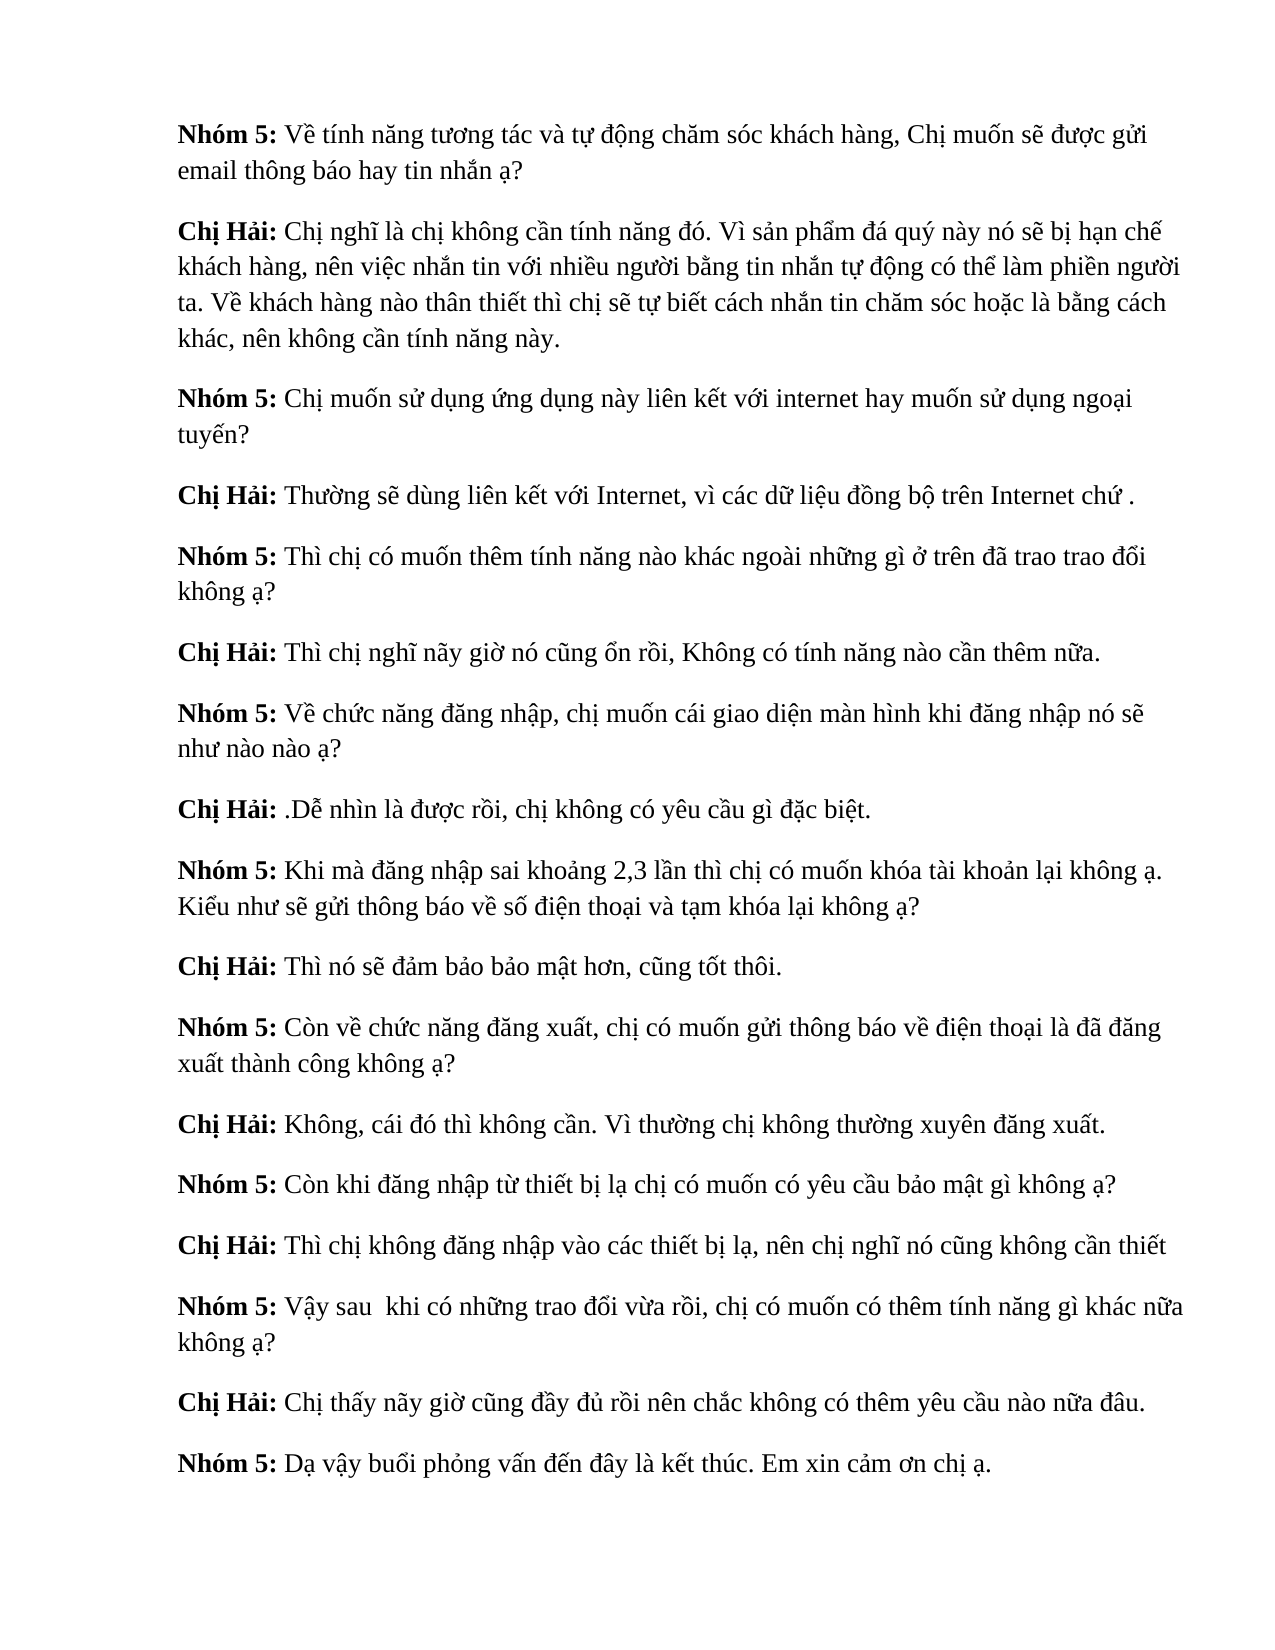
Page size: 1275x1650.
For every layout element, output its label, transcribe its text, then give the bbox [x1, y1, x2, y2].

text Nhóm 5: Ngoài ra thì bên em nghĩ có thể liên kết ứng dụng với máy in, thì chị nghĩ như thế nào? [177, 118, 1186, 185]
text Nhóm 5: Chị có muốn ứng dụng đưa ra các sản phẩm best seller của cửa hàng để đề xuất trên ứng dụng không ạ? [177, 912, 1186, 979]
text Chị Hải: Có, vì cái việc quản lý cửa hàng có thể có thêm nhân viên nữa nên cái việc đó nó cần thiết. [177, 529, 1186, 596]
text Chị Hải: Thường sẽ dùng liên kết với Internet, vì các dữ liệu đồng bộ trên Internet chứ . [177, 1466, 1186, 1497]
text Nhóm 5: Vậy chị có muốn các báo cáo về hệ thống, ví dụ là về doanh thu, hoặc là các báo cáo của khách hàng [177, 432, 1186, 499]
text Chị Hải: Có. [177, 372, 1186, 403]
text Nhóm 5: Chị muốn cái thông báo bán hàng nó sẽ cụ thể chi tiết hay sẽ ngắn gọn ạ? Ví dụ như tổng hợp doanh thu và báo cáo, hay báo cáo cụ thể từng doanh thu của sản phẩm… [177, 625, 1186, 692]
text Chị Hải: Có, đúng rồi nó sẽ phải có để người mua có thể biết biết được cái sản phẩm nào được ưa chuộng nhất. [177, 1008, 1186, 1075]
text Chị Hải: Chị nghĩ là chị không cần tính năng đó. Vì sản phẩm đá quý này nó sẽ bị hạn chế khách hàng, nên việc nhắn tin với nhiều người bằng tin nhắn tự động có thể làm phiền người ta. Về khách hàng nào thân thiết thì chị sẽ tự biết cách nhắn tin chăm sóc hoặc là bằng cách khác, nên không cần tính năng này. [177, 1201, 1186, 1340]
text Nhóm 5: Chị có muốn có các thông báo về các khuyến mãi của cửa hàng khi ngày lễ, ngày tết không ạ? [177, 275, 1186, 342]
text Nhóm 5: Về tính năng tương tác và tự động chăm sóc khách hàng, Chị muốn sẽ được gửi email thông báo hay tin nhắn ạ? [177, 1105, 1186, 1172]
text Nhóm 5: Chị muốn sử dụng ứng dụng này liên kết với internet hay muốn sử dụng ngoại tuyến? [177, 1369, 1186, 1436]
text Chị Hải: Cái đó thì em có thể phải cho vào cái list, tùy vào cái thời điểm mình muốn cái gì. Ví dụ như vào cuối tháng thì sẽ muốn nhìn thấy cái báo cáo tổng kết, còn hằng ngày thì sẽ có từng báo cáo cụ thể. [177, 780, 1186, 882]
text Chị Hải: Tốt thôi, Chị cũng có máy in, Rất tiện lợi. [177, 214, 1186, 246]
